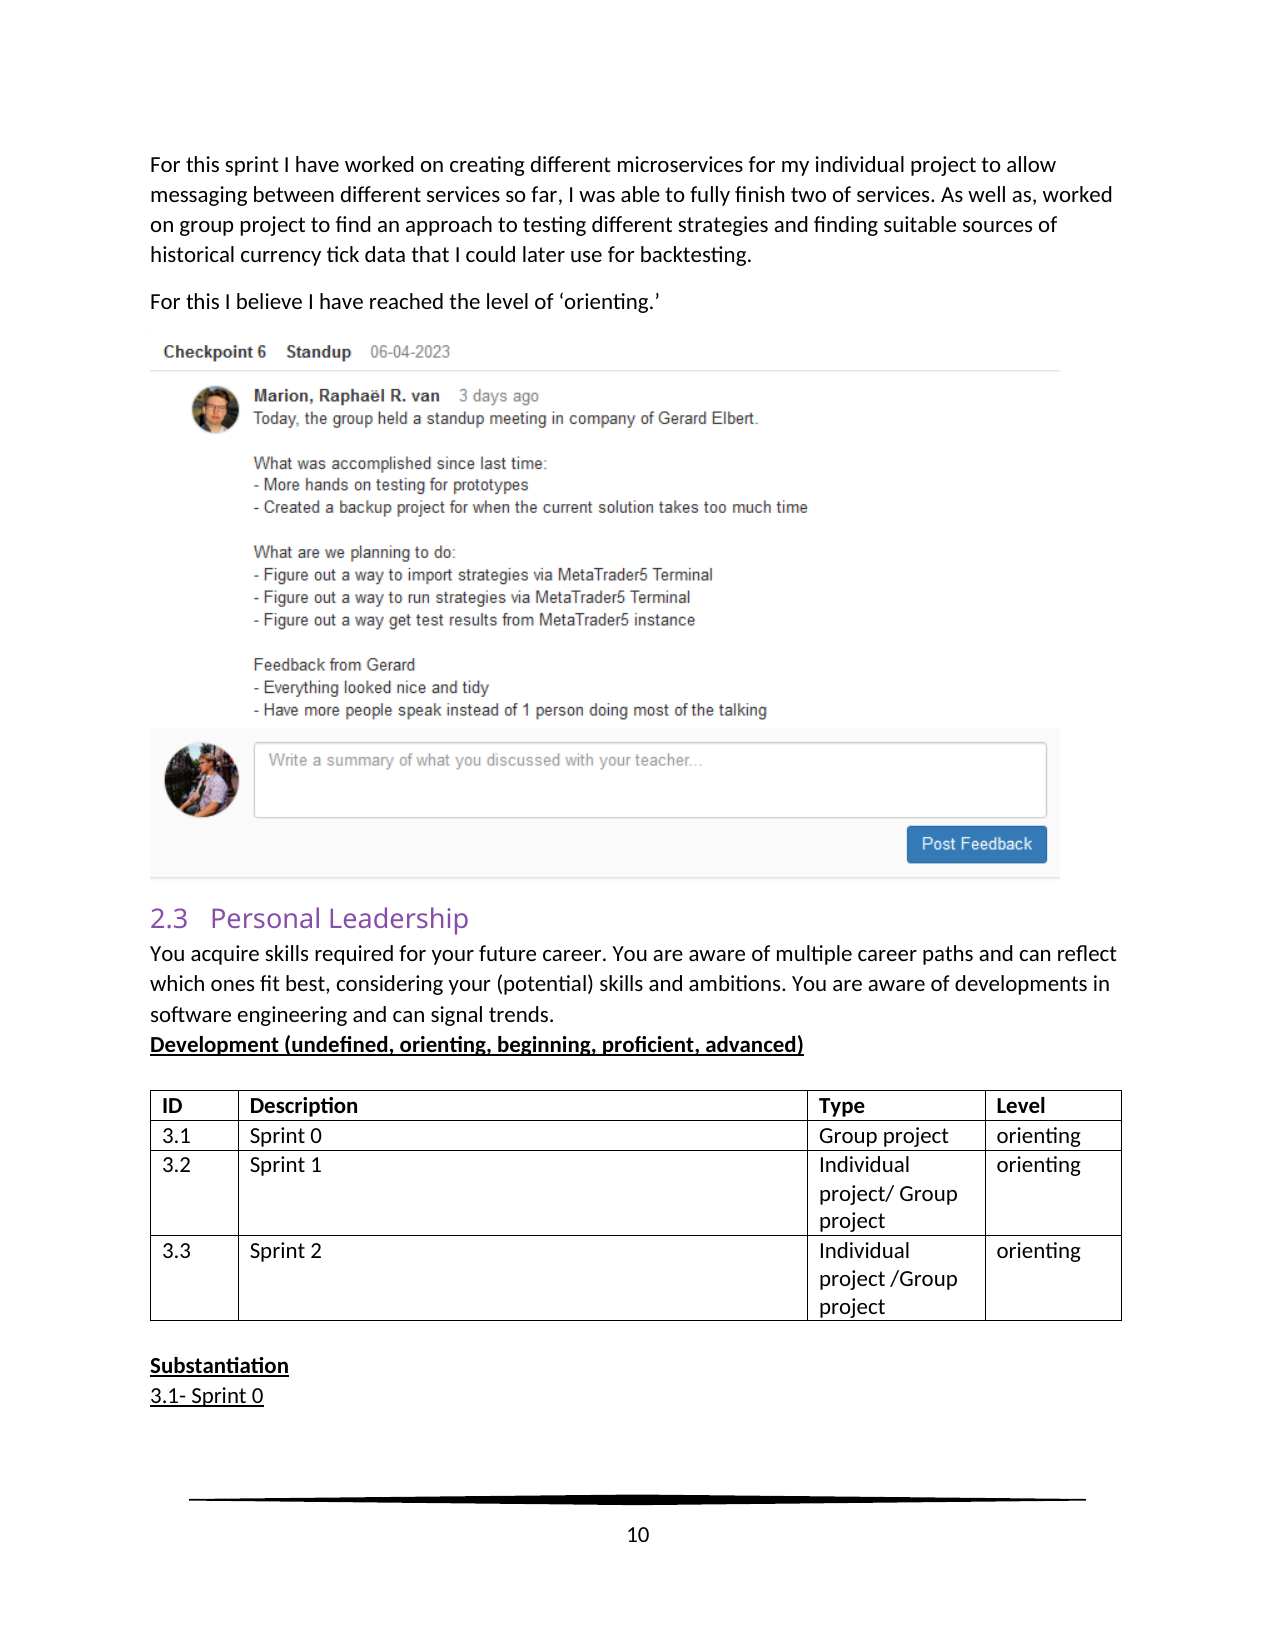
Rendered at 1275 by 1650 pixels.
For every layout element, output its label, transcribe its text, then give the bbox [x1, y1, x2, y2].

text Development (undefined, orienting, beginning, proficient, advanced) [150, 1030, 1125, 1088]
table_cell 3.3 [151, 1236, 238, 1320]
table_header Level [986, 1091, 1121, 1120]
table_cell orienting [986, 1121, 1121, 1149]
text For this sprint I have worked on creating different microservices for my individual project to allow messaging between different services so far, I was able to fully finish two of services. As well as, worked on group project to find an approach to testing different strategies and finding suitable sources of historical currency tick data that I could later use for backtesting. [150, 150, 1125, 269]
table_header Description [239, 1091, 807, 1120]
text 3.1- Sprint 0 [150, 1381, 1125, 1409]
table_cell Group project [808, 1121, 985, 1149]
table_cell orienting [986, 1151, 1121, 1235]
table_cell Individual project/ Group project [808, 1151, 985, 1235]
table_cell Sprint 1 [239, 1151, 807, 1235]
text You acquire skills required for your future career. You are aware of multiple career paths and can reflect which ones fit best, considering your (potential) skills and ambitions. You are aware of developments in software engineering and can signal trends. [150, 939, 1125, 1028]
table_cell Sprint 2 [239, 1236, 807, 1320]
table_cell 3.2 [151, 1151, 238, 1235]
subtitle Personal Leadership [150, 899, 1125, 936]
table_header ID [151, 1091, 238, 1120]
table_cell orienting [986, 1236, 1121, 1320]
text Substantiation [150, 1351, 1125, 1379]
table_cell 3.1 [151, 1121, 238, 1149]
text For this I believe I have reached the level of ‘orienting.’ [150, 287, 1125, 316]
table_cell Sprint 0 [239, 1121, 807, 1149]
table_header Type [808, 1091, 985, 1120]
picture [150, 334, 1060, 881]
table_cell Individual project /Group project [808, 1236, 985, 1320]
